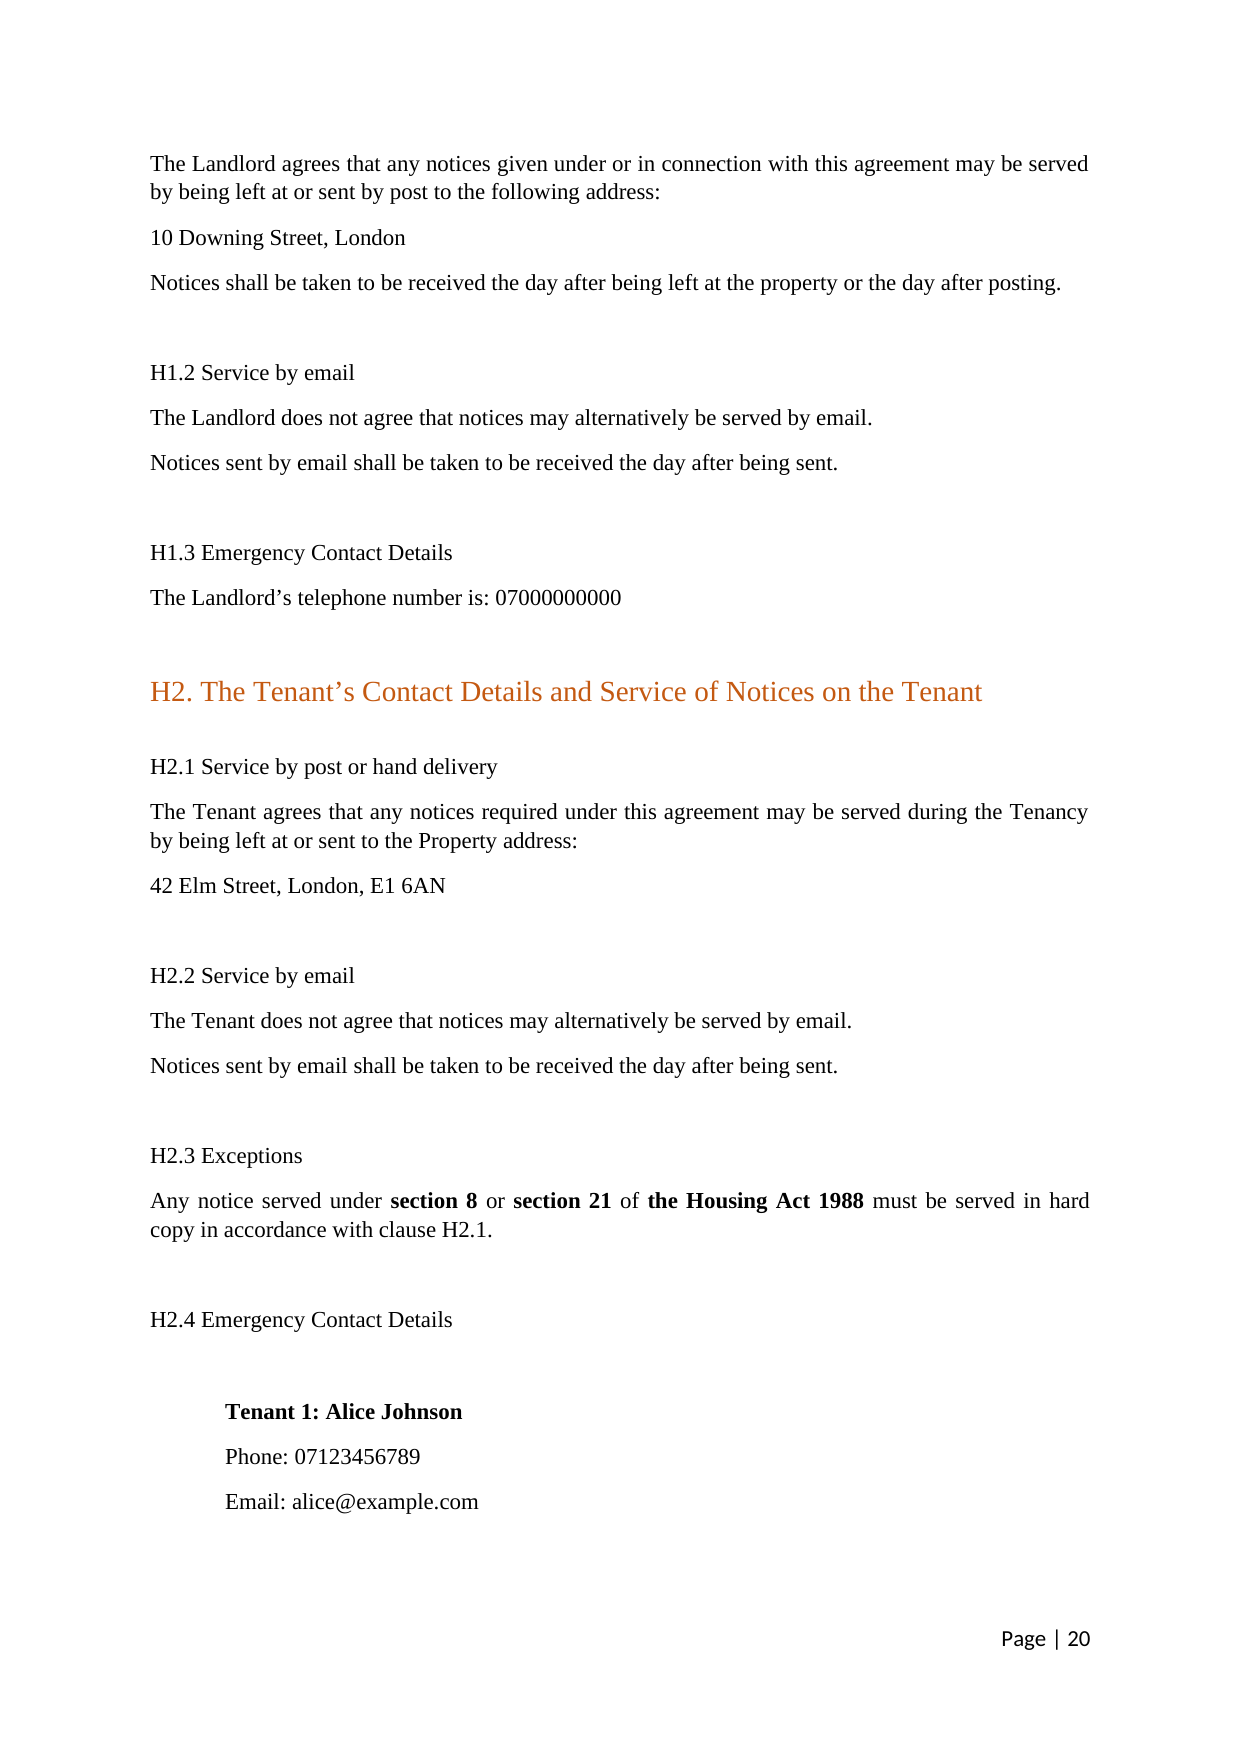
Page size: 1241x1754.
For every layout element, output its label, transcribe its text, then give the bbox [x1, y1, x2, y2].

text The Landlord agrees that any notices given under or in connection with this agreement may be served by being left at or sent by post to the following address: [150, 150, 1090, 205]
text 42 Elm Street, London, E1 6AN [150, 872, 1090, 898]
text Any notice served under section 8 or section 21 of the Housing Act 1988 must be served in hard copy in accordance with clause H2.1. [150, 1188, 1090, 1242]
text Email: alice@example.com [225, 1488, 1090, 1515]
text Phone: 07123456789 [225, 1443, 1090, 1470]
text H2.1 Service by post or hand delivery [150, 753, 1090, 779]
text Notices shall be taken to be received the day after being left at the property or the day after posting. [150, 269, 1090, 295]
text Notices sent by email shall be taken to be received the day after being sent. [150, 449, 1090, 475]
text The Tenant agrees that any notices required under this agreement may be served during the Tenancy by being left at or sent to the Property address: [150, 798, 1090, 853]
text H2.3 Exceptions [150, 1142, 1090, 1169]
text The Landlord does not agree that notices may alternatively be served by email. [150, 404, 1090, 430]
text H2.2 Service by email [150, 962, 1090, 988]
text The Landlord’s telephone number is: 07000000000 [150, 584, 1090, 611]
text 10 Downing Street, London [150, 223, 1090, 250]
text H1.2 Service by email [150, 359, 1090, 385]
text The Tenant does not agree that notices may alternatively be served by email. [150, 1007, 1090, 1033]
text H1.3 Emergency Contact Details [150, 539, 1090, 566]
text Tenant 1: Alice Johnson [225, 1398, 1090, 1424]
subtitle H2. The Tenant’s Contact Details and Service of Notices on the Tenant [150, 674, 1090, 708]
text Notices sent by email shall be taken to be received the day after being sent. [150, 1052, 1090, 1079]
text H2.4 Emergency Contact Details [150, 1306, 1090, 1333]
